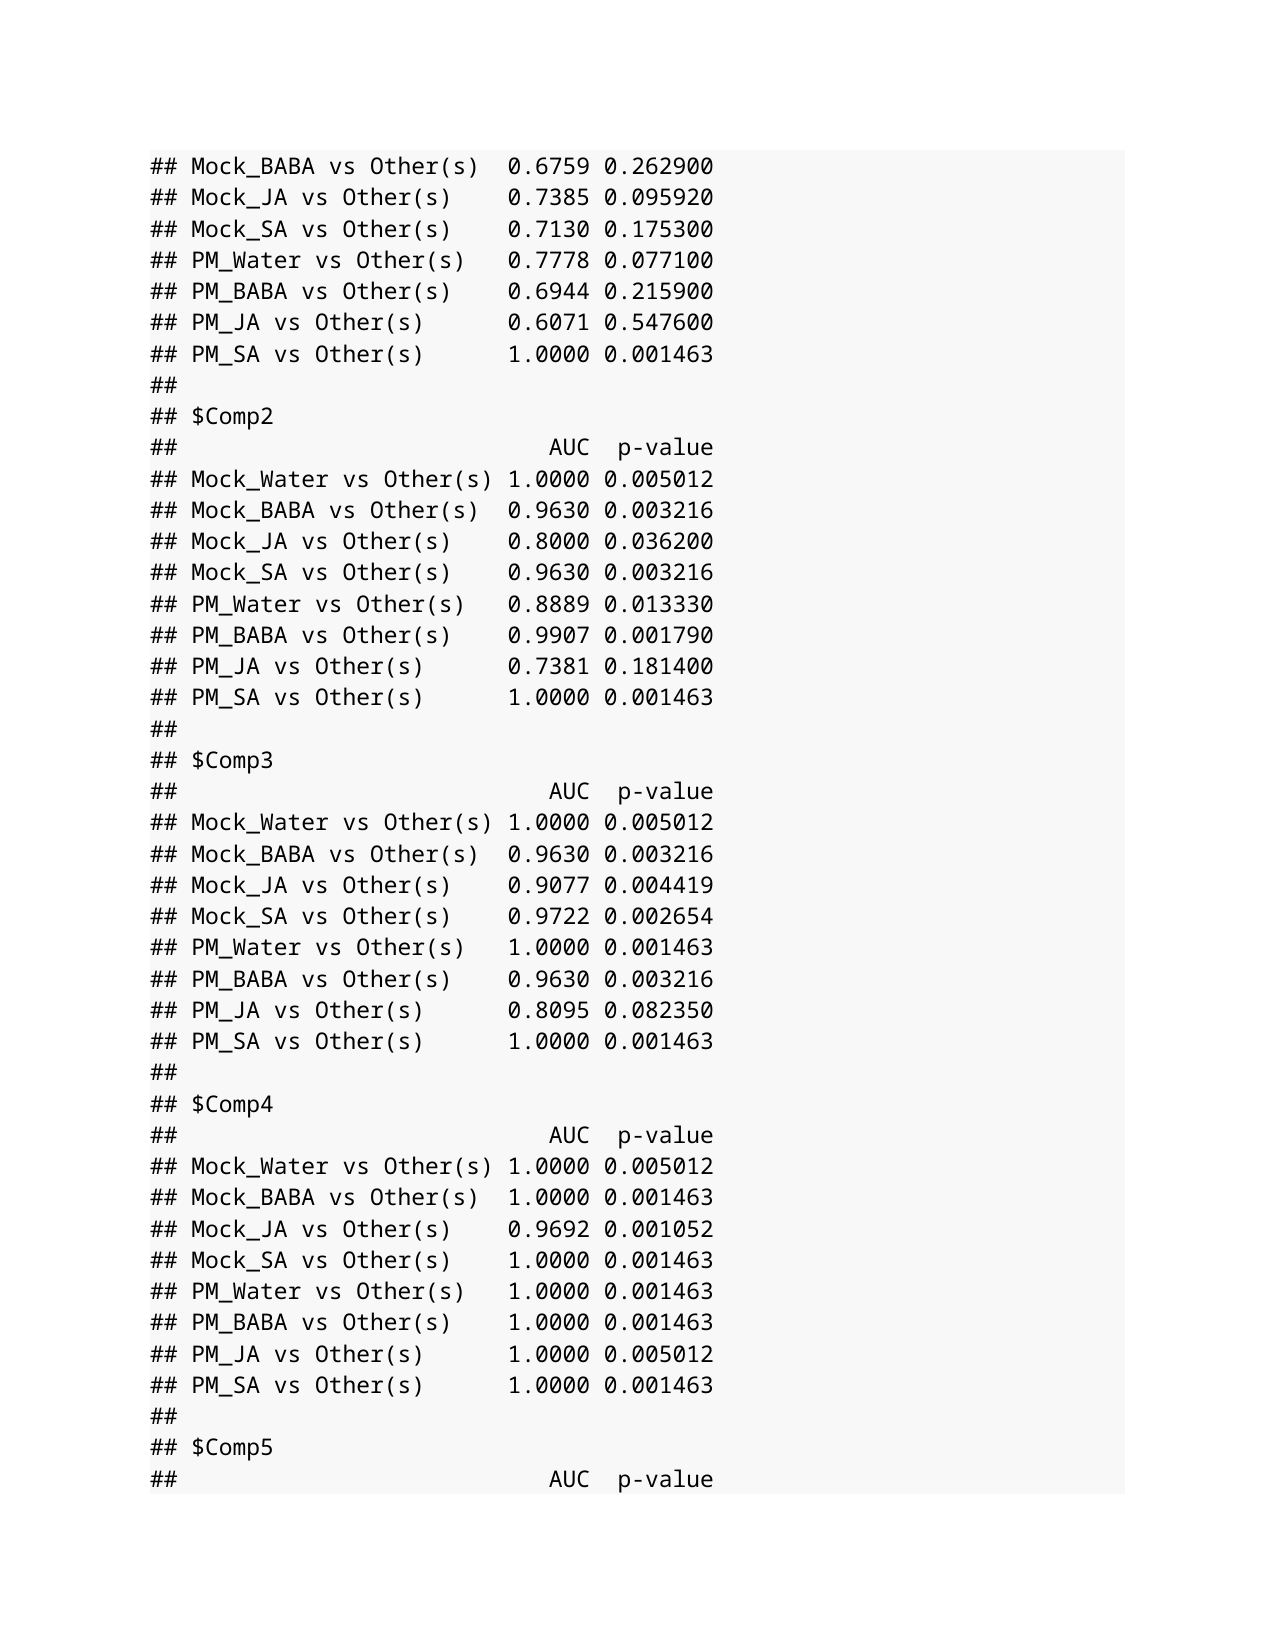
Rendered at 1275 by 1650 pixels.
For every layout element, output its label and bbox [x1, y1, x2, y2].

text [150, 150, 1125, 1494]
